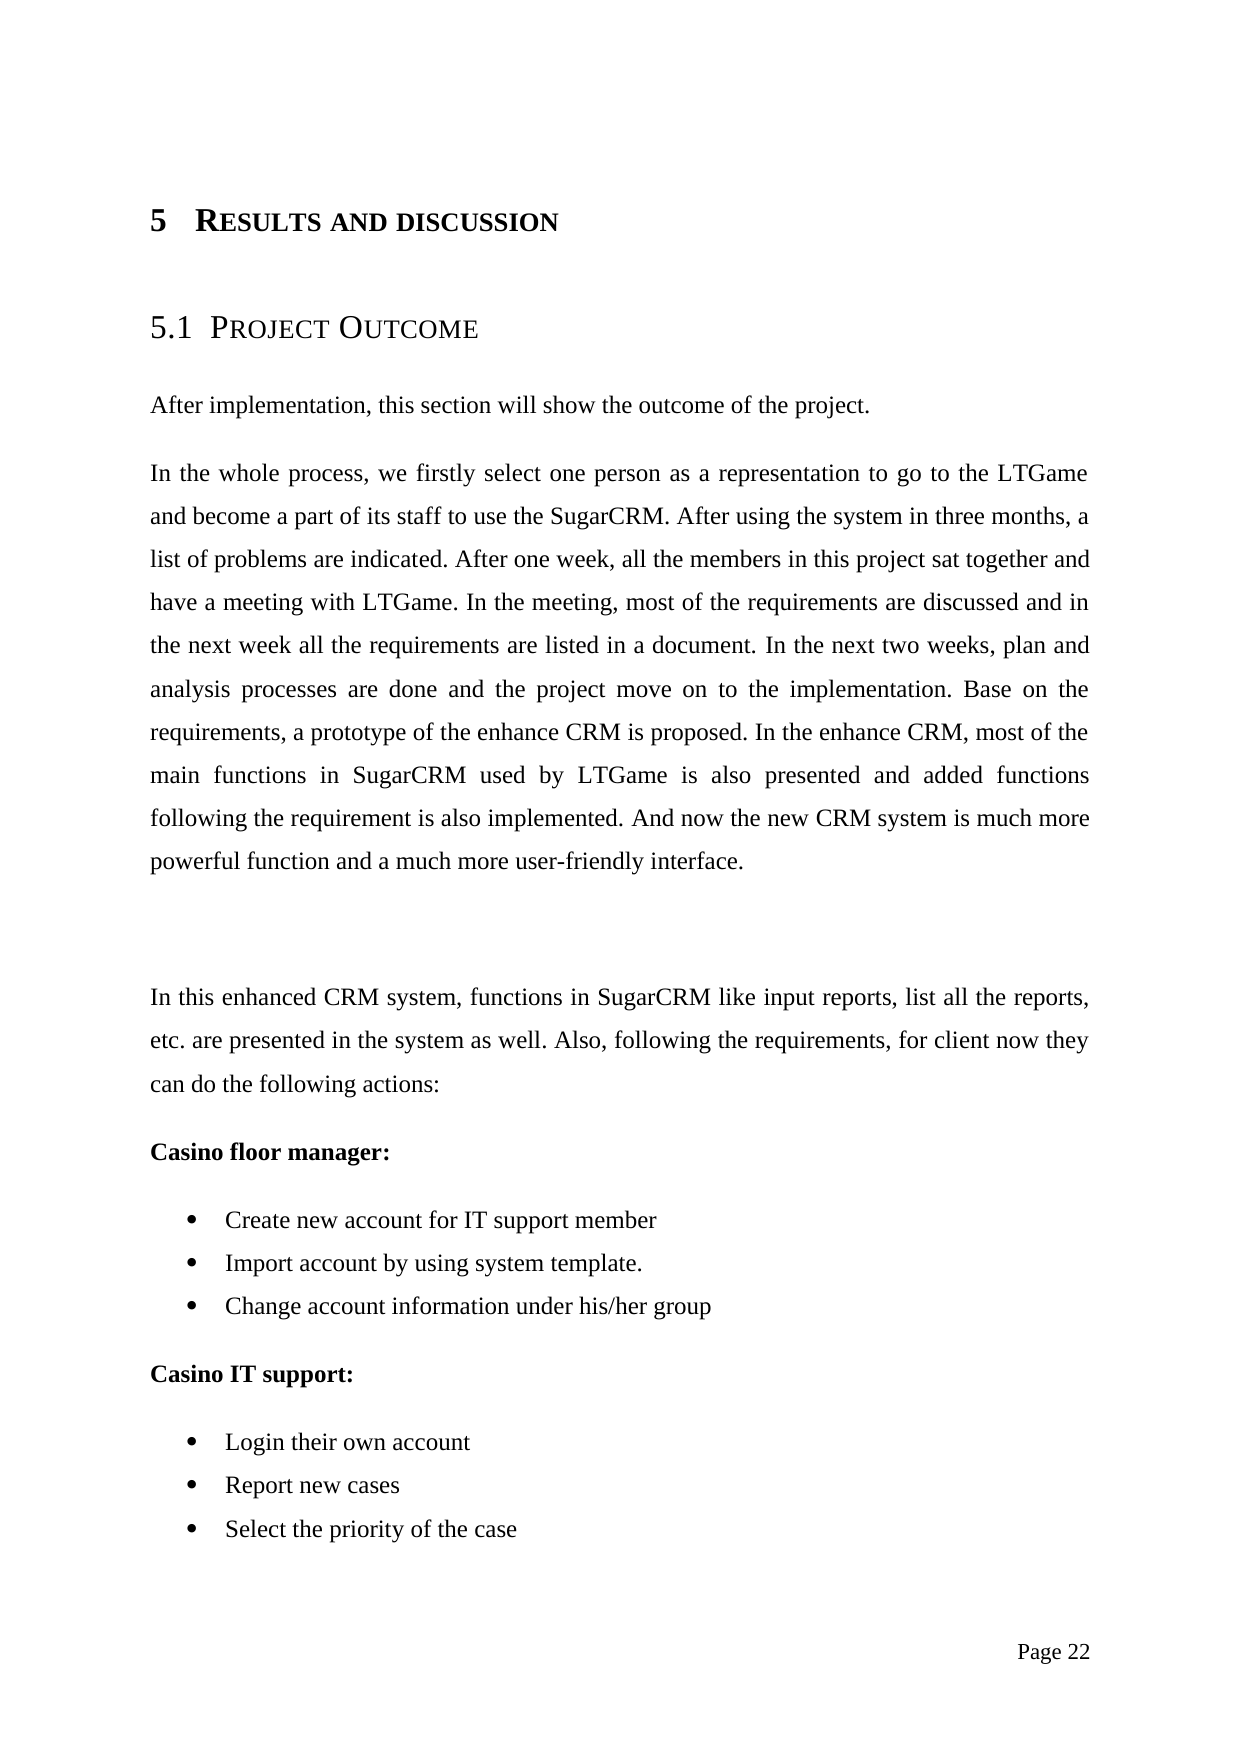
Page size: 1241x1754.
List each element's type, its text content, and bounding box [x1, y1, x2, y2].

list Change account information under his/her group [187, 1291, 1090, 1320]
list Login their own account [187, 1427, 1090, 1456]
list Import account by using system template. [187, 1248, 1090, 1277]
text In this enhanced CRM system, functions in SugarCRM like input reports, list all the reports, etc. are presented in the system as well. Also, following the requirements, for client now they can do the following actions: [150, 982, 1090, 1097]
text In the whole process, we firstly select one person as a representation to go to the LTGame and become a part of its staff to use the SugarCRM. After using the system in three months, a list of problems are indicated. After one week, all the members in this project sat together and have a meeting with LTGame. In the meeting, most of the requirements are discussed and in the next week all the requirements are listed in a document. In the next two weeks, plan and analysis processes are done and the project move on to the implementation. Base on the requirements, a prototype of the enhance CRM is proposed. In the enhance CRM, most of the main functions in SugarCRM used by LTGame is also presented and added functions following the requirement is also implemented. And now the new CRM system is much more powerful function and a much more user-friendly interface. [150, 458, 1090, 875]
list Report new cases [187, 1471, 1090, 1499]
list Create new account for IT support member [187, 1205, 1090, 1234]
text Casino floor manager: [150, 1137, 1090, 1166]
text Casino IT support: [150, 1359, 1090, 1388]
list Select the priority of the case [187, 1514, 1090, 1542]
subtitle Results and discussion [150, 200, 1090, 238]
text After implementation, this section will show the outcome of the project. [150, 390, 1090, 419]
subtitle Project Outcome [150, 307, 1090, 346]
